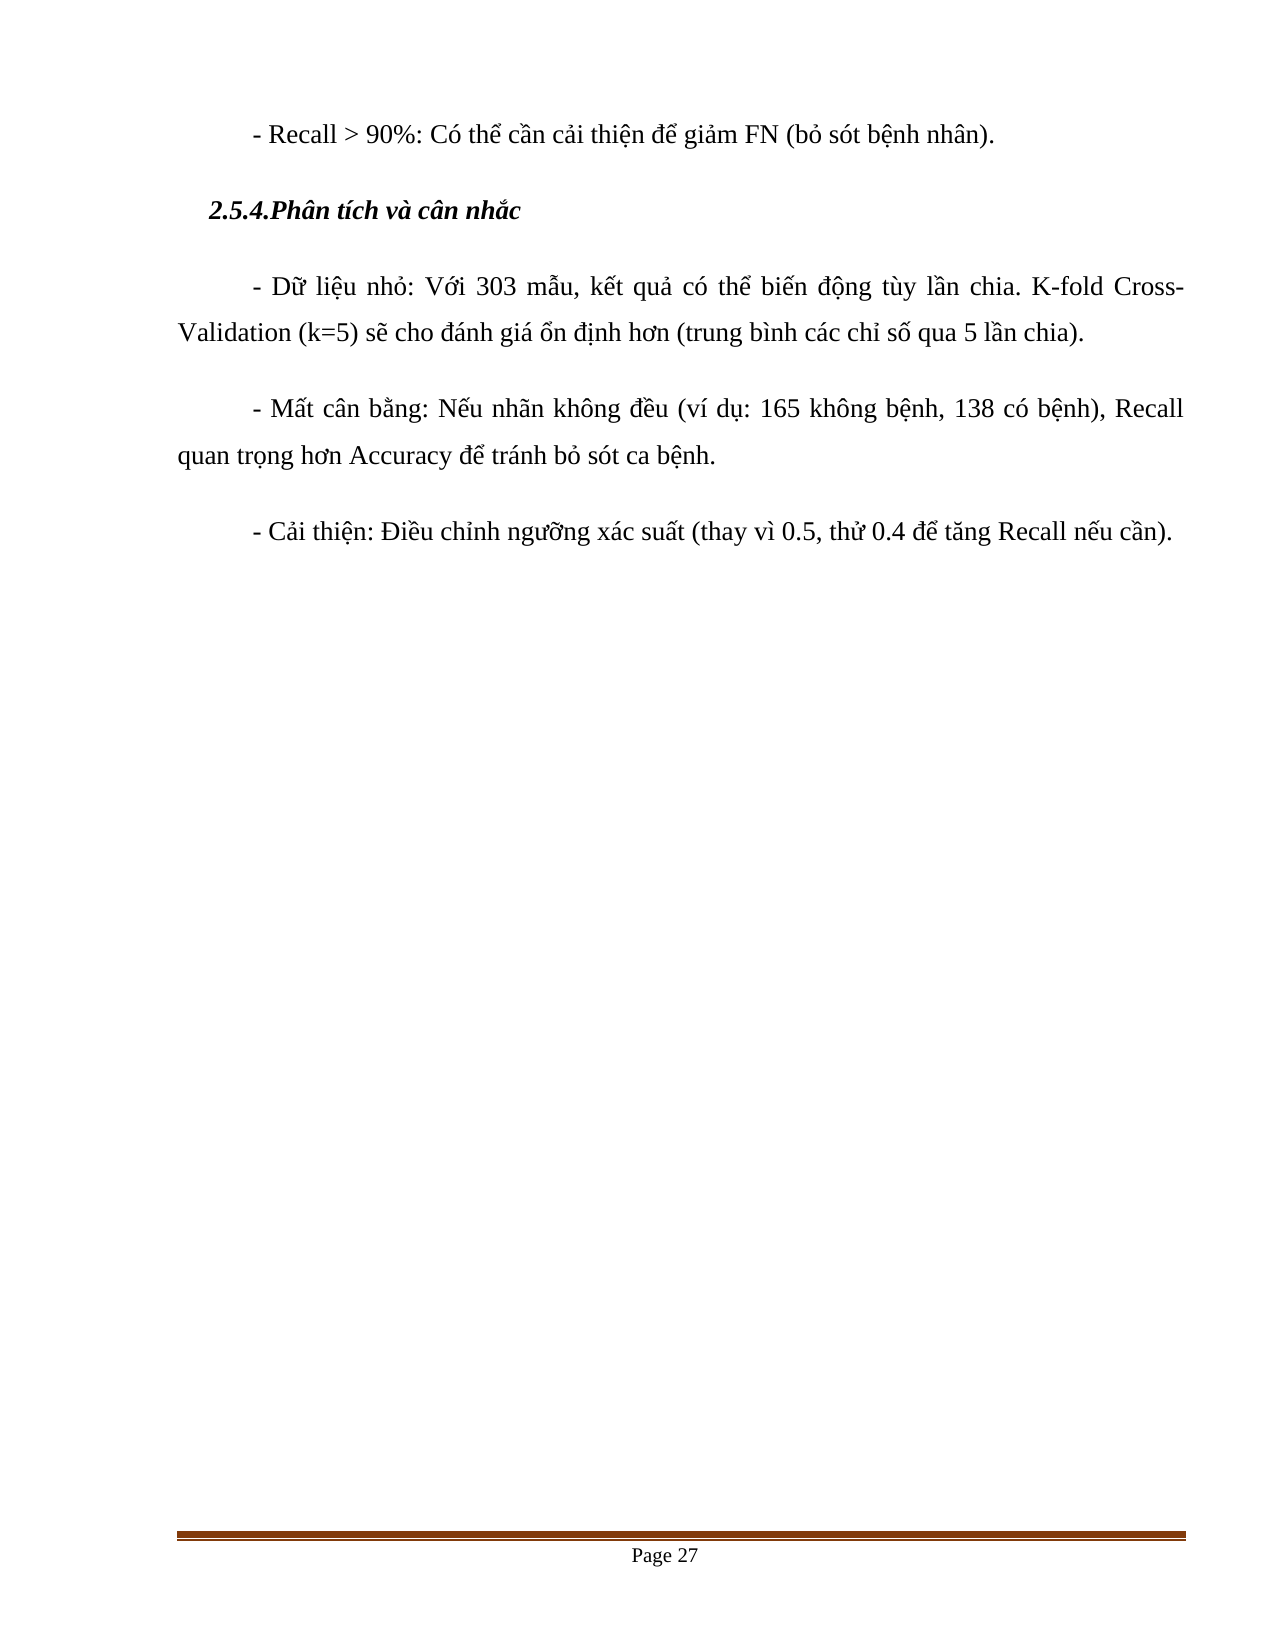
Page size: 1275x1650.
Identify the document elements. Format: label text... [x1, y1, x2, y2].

list - Recall > 90%: Có thể cần cải thiện để giảm FN (bỏ sót bệnh nhân). [177, 118, 1186, 149]
list - Cải thiện: Điều chỉnh ngưỡng xác suất (thay vì 0.5, thử 0.4 để tăng Recall nếu cần). [177, 515, 1186, 546]
list - Mất cân bằng: Nếu nhãn không đều (ví dụ: 165 không bệnh, 138 có bệnh), Recall quan trọng hơn Accuracy để tránh bỏ sót ca bệnh. [177, 392, 1186, 470]
subtitle 2.5.4.Phân tích và cân nhắc [209, 194, 1186, 225]
list - Dữ liệu nhỏ: Với 303 mẫu, kết quả có thể biến động tùy lần chia. K-fold Cross-Validation (k=5) sẽ cho đánh giá ổn định hơn (trung bình các chỉ số qua 5 lần chia). [177, 270, 1186, 348]
